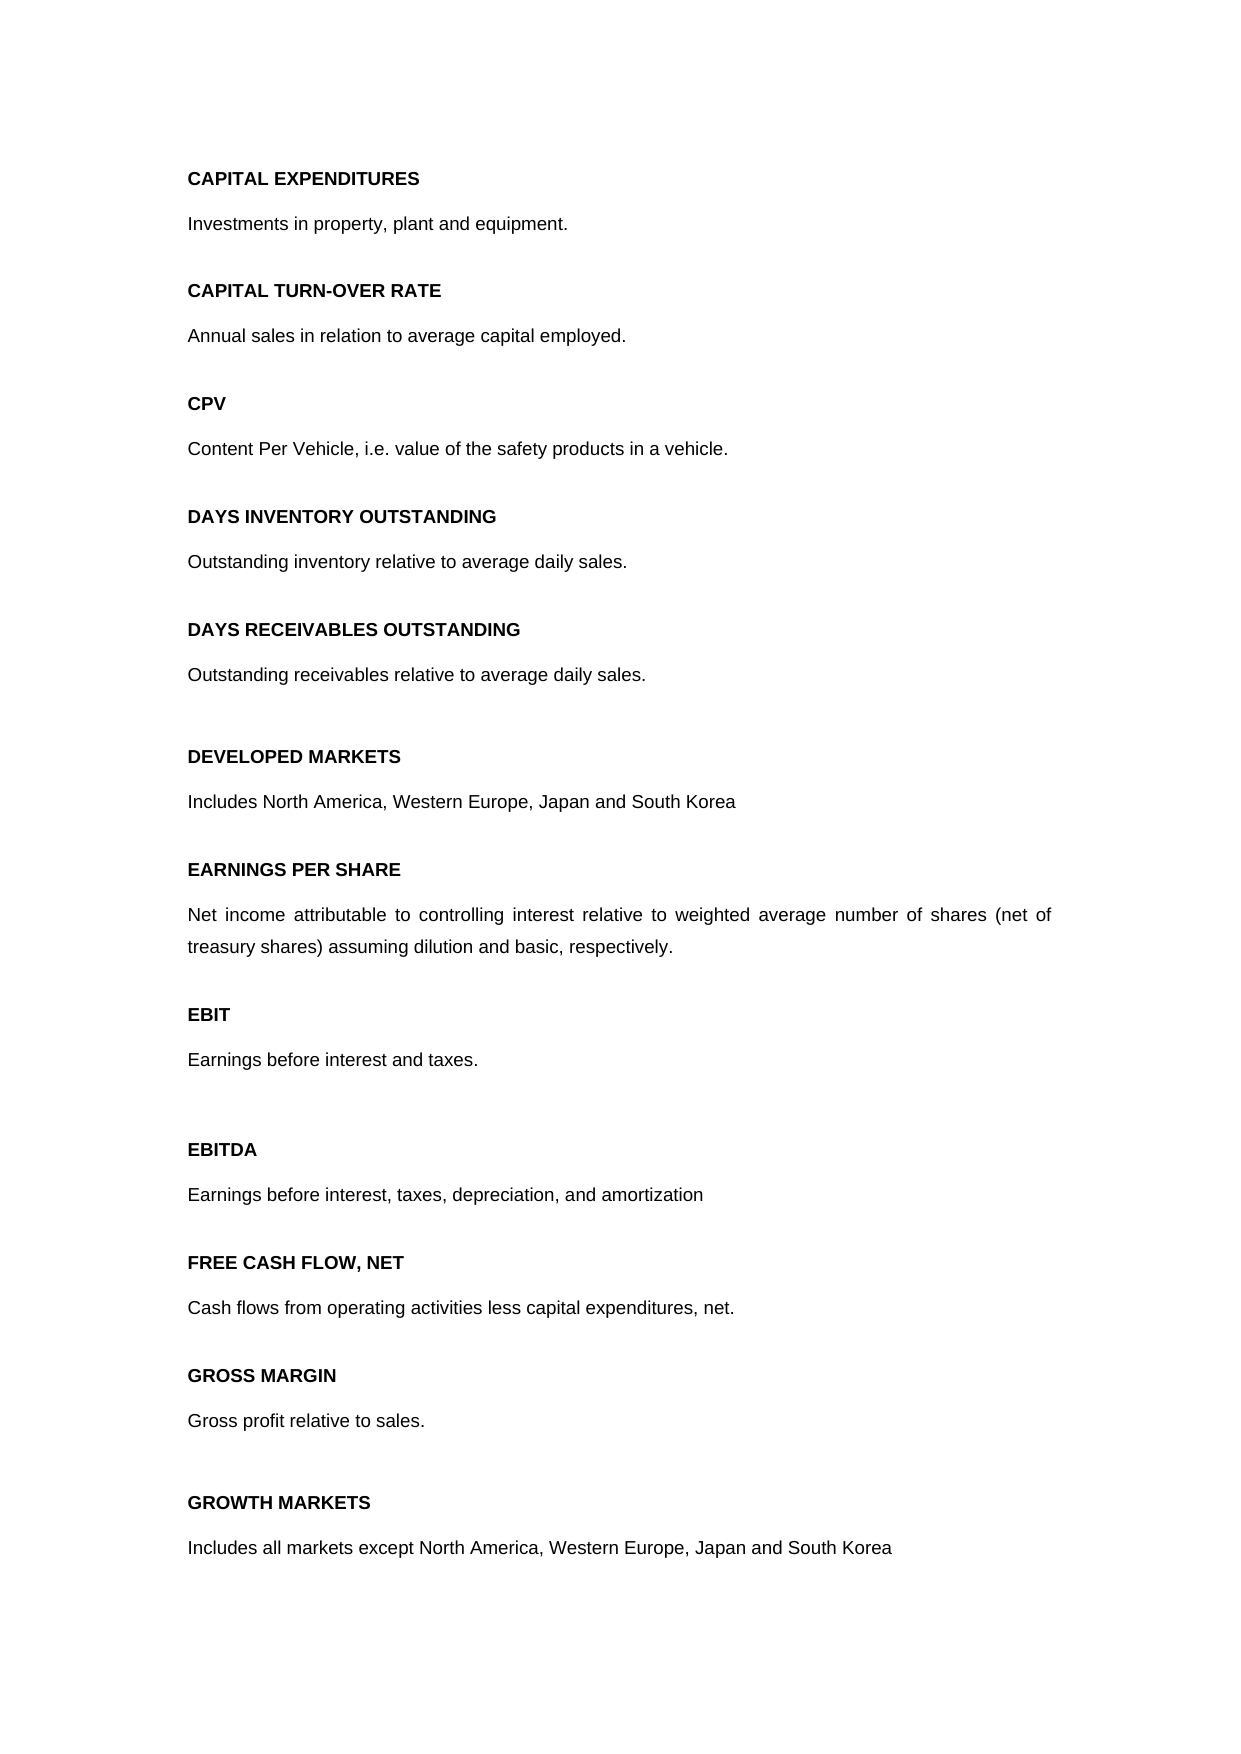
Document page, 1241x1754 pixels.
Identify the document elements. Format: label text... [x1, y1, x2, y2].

text Earnings before interest and taxes. [187, 1044, 1053, 1076]
text FREE CASH FLOW, NET [187, 1247, 1053, 1279]
text Gross profit relative to sales. [187, 1404, 1053, 1437]
text Earnings before interest, taxes, depreciation, and amortization [187, 1179, 1053, 1211]
text DAYS INVENTORY OUTSTANDING [187, 501, 1053, 533]
text Annual sales in relation to average capital employed. [187, 320, 1053, 352]
text CAPITAL TURN-OVER RATE [187, 275, 1053, 307]
text CAPITAL EXPENDITURES [187, 162, 1053, 194]
text Includes North America, Western Europe, Japan and South Korea [187, 785, 1053, 818]
text CPV [187, 388, 1053, 420]
text Cash flows from operating activities less capital expenditures, net. [187, 1292, 1053, 1324]
text DAYS RECEIVABLES OUTSTANDING [187, 614, 1053, 646]
text Outstanding receivables relative to average daily sales. [187, 659, 1053, 691]
text GROSS MARGIN [187, 1359, 1053, 1392]
text Content Per Vehicle, i.e. value of the safety products in a vehicle. [187, 433, 1053, 465]
text DEVELOPED MARKETS [187, 740, 1053, 773]
text Net income attributable to controlling interest relative to weighted average number of shares (net of treasury shares) assuming dilution and basic, respectively. [187, 898, 1053, 963]
text GROWTH MARKETS [187, 1486, 1053, 1519]
text Includes all markets except North America, Western Europe, Japan and South Korea [187, 1531, 1053, 1564]
text EARNINGS PER SHARE [187, 853, 1053, 886]
text Investments in property, plant and equipment. [187, 207, 1053, 239]
text EBIT [187, 999, 1053, 1031]
text Outstanding inventory relative to average daily sales. [187, 546, 1053, 578]
text EBITDA [187, 1134, 1053, 1166]
